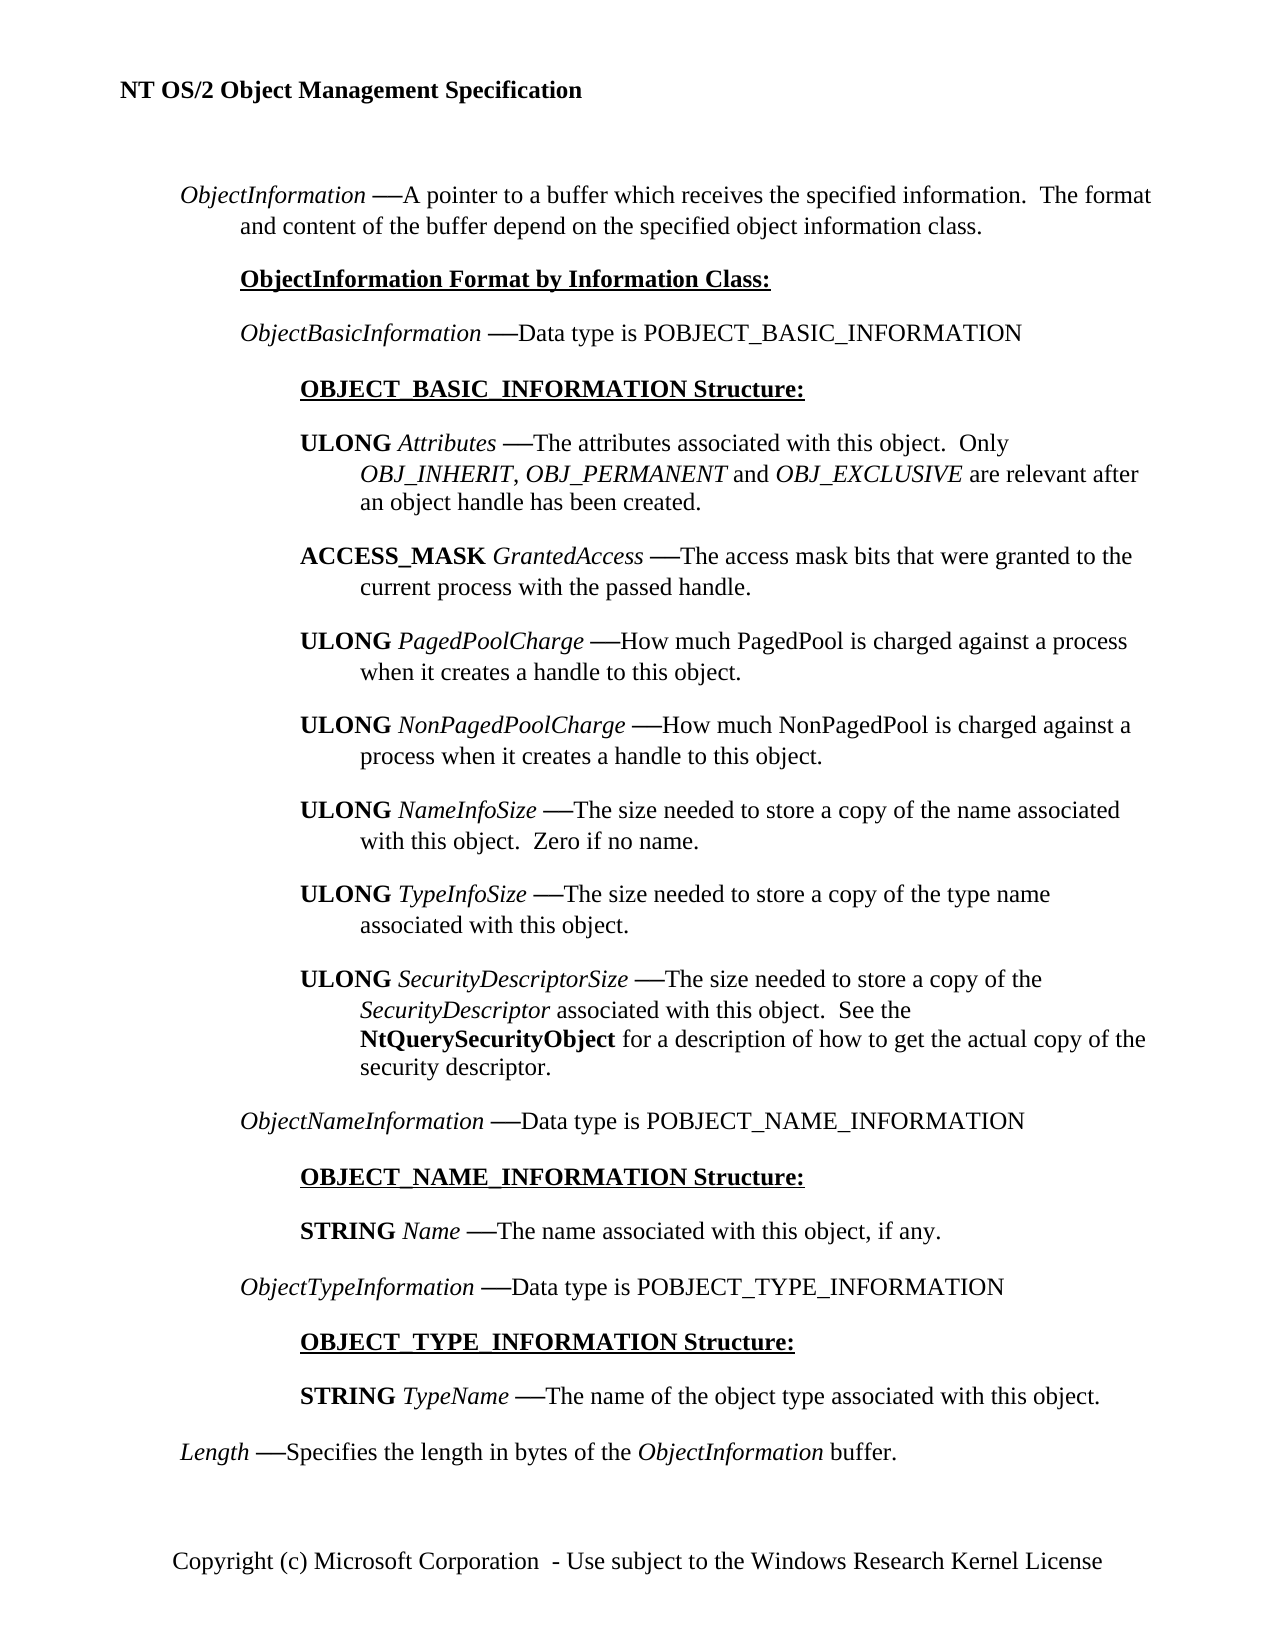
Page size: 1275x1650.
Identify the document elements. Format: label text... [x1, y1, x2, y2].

list ULONG NameInfoSize ——The size needed to store a copy of the name associated with this object. Zero if no name. [300, 795, 1155, 854]
list ULONG NonPagedPoolCharge ——How much NonPagedPool is charged against a process when it creates a handle to this object. [300, 710, 1155, 770]
subtitle OBJECT_NAME_INFORMATION Structure: [300, 1162, 1155, 1191]
list Length ——Specifies the length in bytes of the ObjectInformation buffer. [180, 1437, 1155, 1468]
list ULONG SecurityDescriptorSize ——The size needed to store a copy of the SecurityDescriptor associated with this object. See the NtQuerySecurityObject for a description of how to get the actual copy of the security descriptor. [300, 964, 1155, 1081]
list ULONG TypeInfoSize ——The size needed to store a copy of the type name associated with this object. [300, 879, 1155, 939]
list ULONG PagedPoolCharge ——How much PagedPool is charged against a process when it creates a handle to this object. [300, 626, 1155, 685]
list STRING Name ——The name associated with this object, if any. [300, 1216, 1155, 1247]
list ObjectNameInformation ——Data type is POBJECT_NAME_INFORMATION [240, 1106, 1155, 1137]
list ObjectInformation ——A pointer to a buffer which receives the specified information. The format and content of the buffer depend on the specified object information class. [180, 180, 1155, 239]
list ULONG Attributes ——The attributes associated with this object. Only OBJ_INHERIT, OBJ_PERMANENT and OBJ_EXCLUSIVE are relevant after an object handle has been created. [300, 428, 1155, 516]
list ObjectTypeInformation ——Data type is POBJECT_TYPE_INFORMATION [240, 1272, 1155, 1302]
subtitle OBJECT_BASIC_INFORMATION Structure: [300, 374, 1155, 403]
list ACCESS_MASK GrantedAccess ——The access mask bits that were granted to the current process with the passed handle. [300, 541, 1155, 601]
subtitle ObjectInformation Format by Information Class: [240, 264, 1155, 293]
list ObjectBasicInformation ——Data type is POBJECT_BASIC_INFORMATION [240, 318, 1155, 349]
subtitle OBJECT_TYPE_INFORMATION Structure: [300, 1327, 1155, 1356]
list STRING TypeName ——The name of the object type associated with this object. [300, 1381, 1155, 1412]
